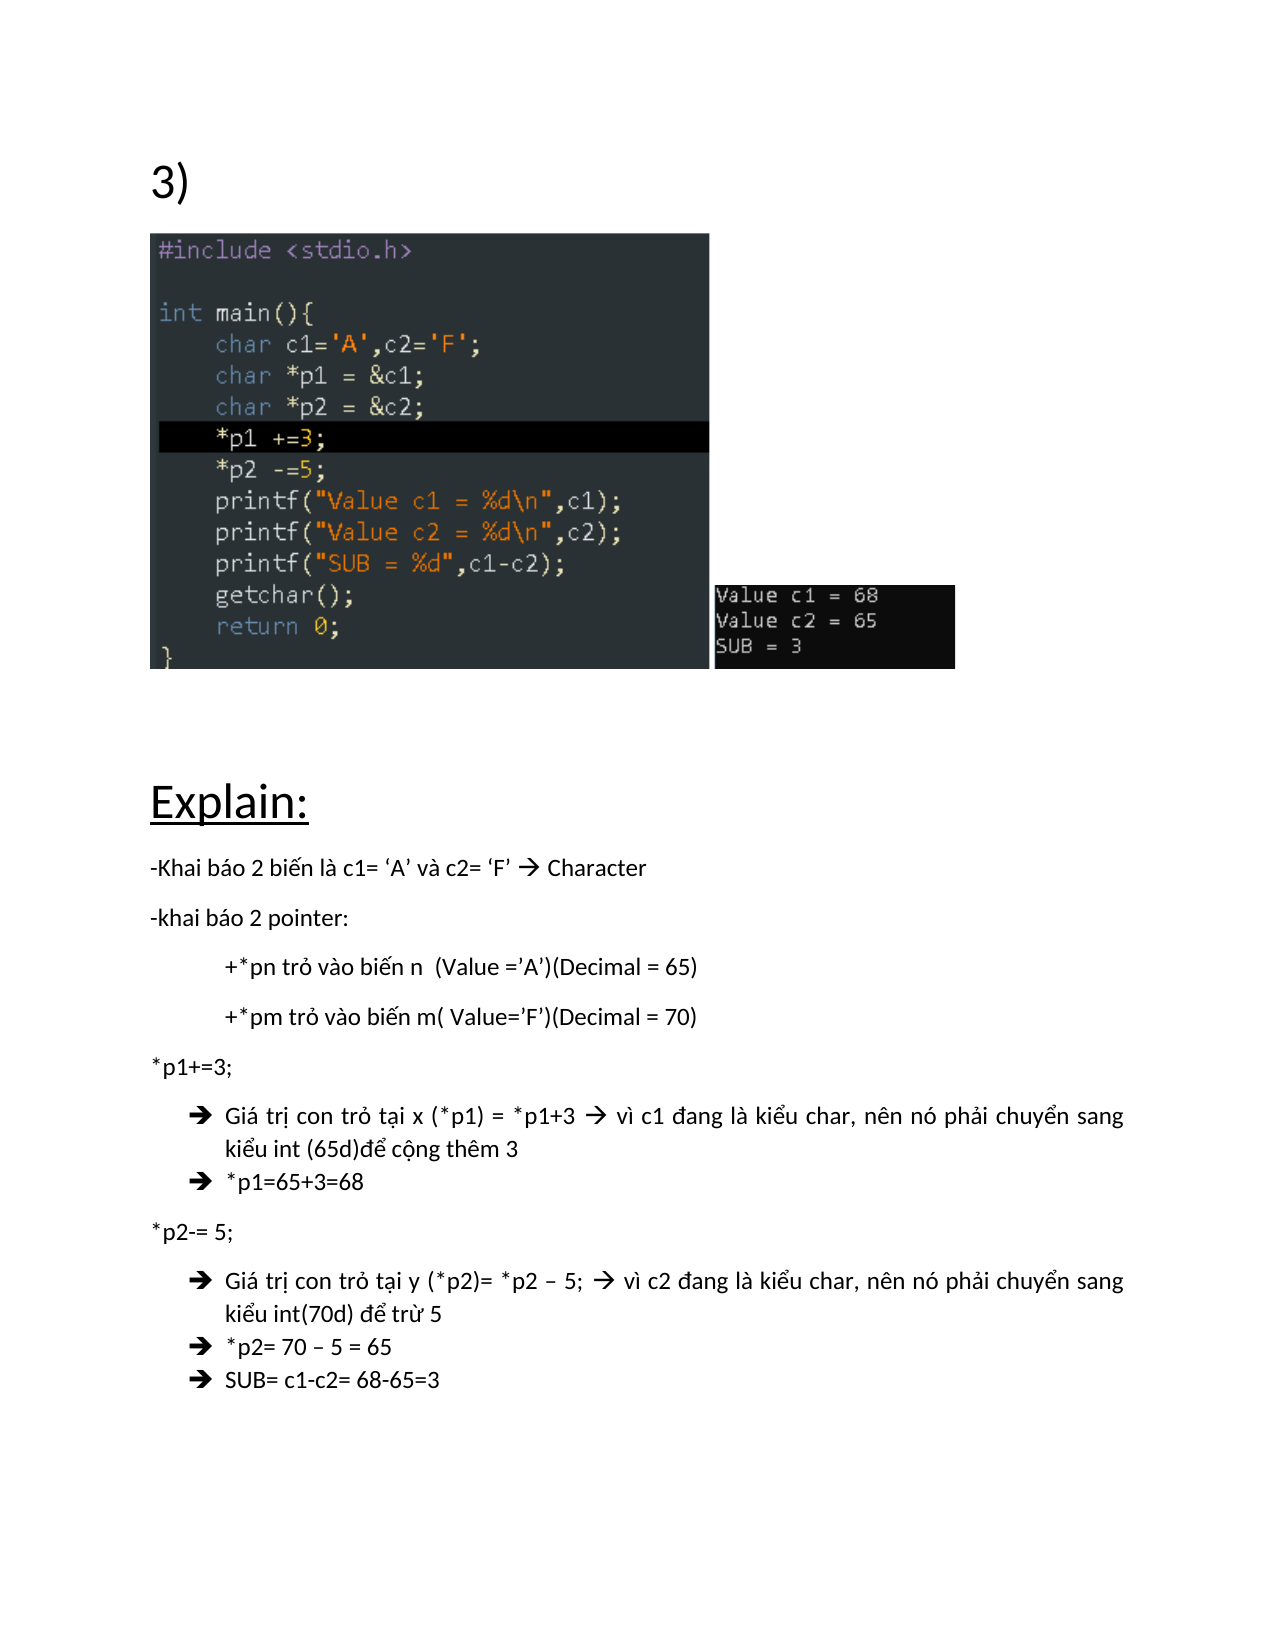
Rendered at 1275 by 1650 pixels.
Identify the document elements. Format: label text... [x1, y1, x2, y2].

text *p1+=3; [150, 1051, 1125, 1081]
picture [150, 232, 710, 669]
list Giá trị con trỏ tại y (*p2)= *p2 – 5; vì c2 đang là kiểu char, nên nó phải chuyển sang kiểu int(70d) để trừ 5 [187, 1265, 1125, 1329]
list *p2= 70 – 5 = 65 [187, 1331, 1125, 1362]
text +*pn trỏ vào biến n (Value =’A’)(Decimal = 65) [150, 951, 1125, 982]
text 3) [150, 150, 1125, 211]
text -Khai báo 2 biến là c1= ‘A’ và c2= ‘F’ Character [150, 852, 1125, 883]
list SUB= c1-c2= 68-65=3 [187, 1364, 1125, 1394]
list *p1=65+3=68 [187, 1166, 1125, 1197]
text +*pm trỏ vào biến m( Value=’F’)(Decimal = 70) [150, 1001, 1125, 1032]
text Explain: [150, 770, 1125, 831]
text *p2-= 5; [150, 1216, 1125, 1246]
list Giá trị con trỏ tại x (*p1) = *p1+3 vì c1 đang là kiểu char, nên nó phải chuyển sang kiểu int (65d)để cộng thêm 3 [187, 1100, 1125, 1164]
text -khai báo 2 pointer: [150, 902, 1125, 932]
picture [714, 585, 956, 669]
